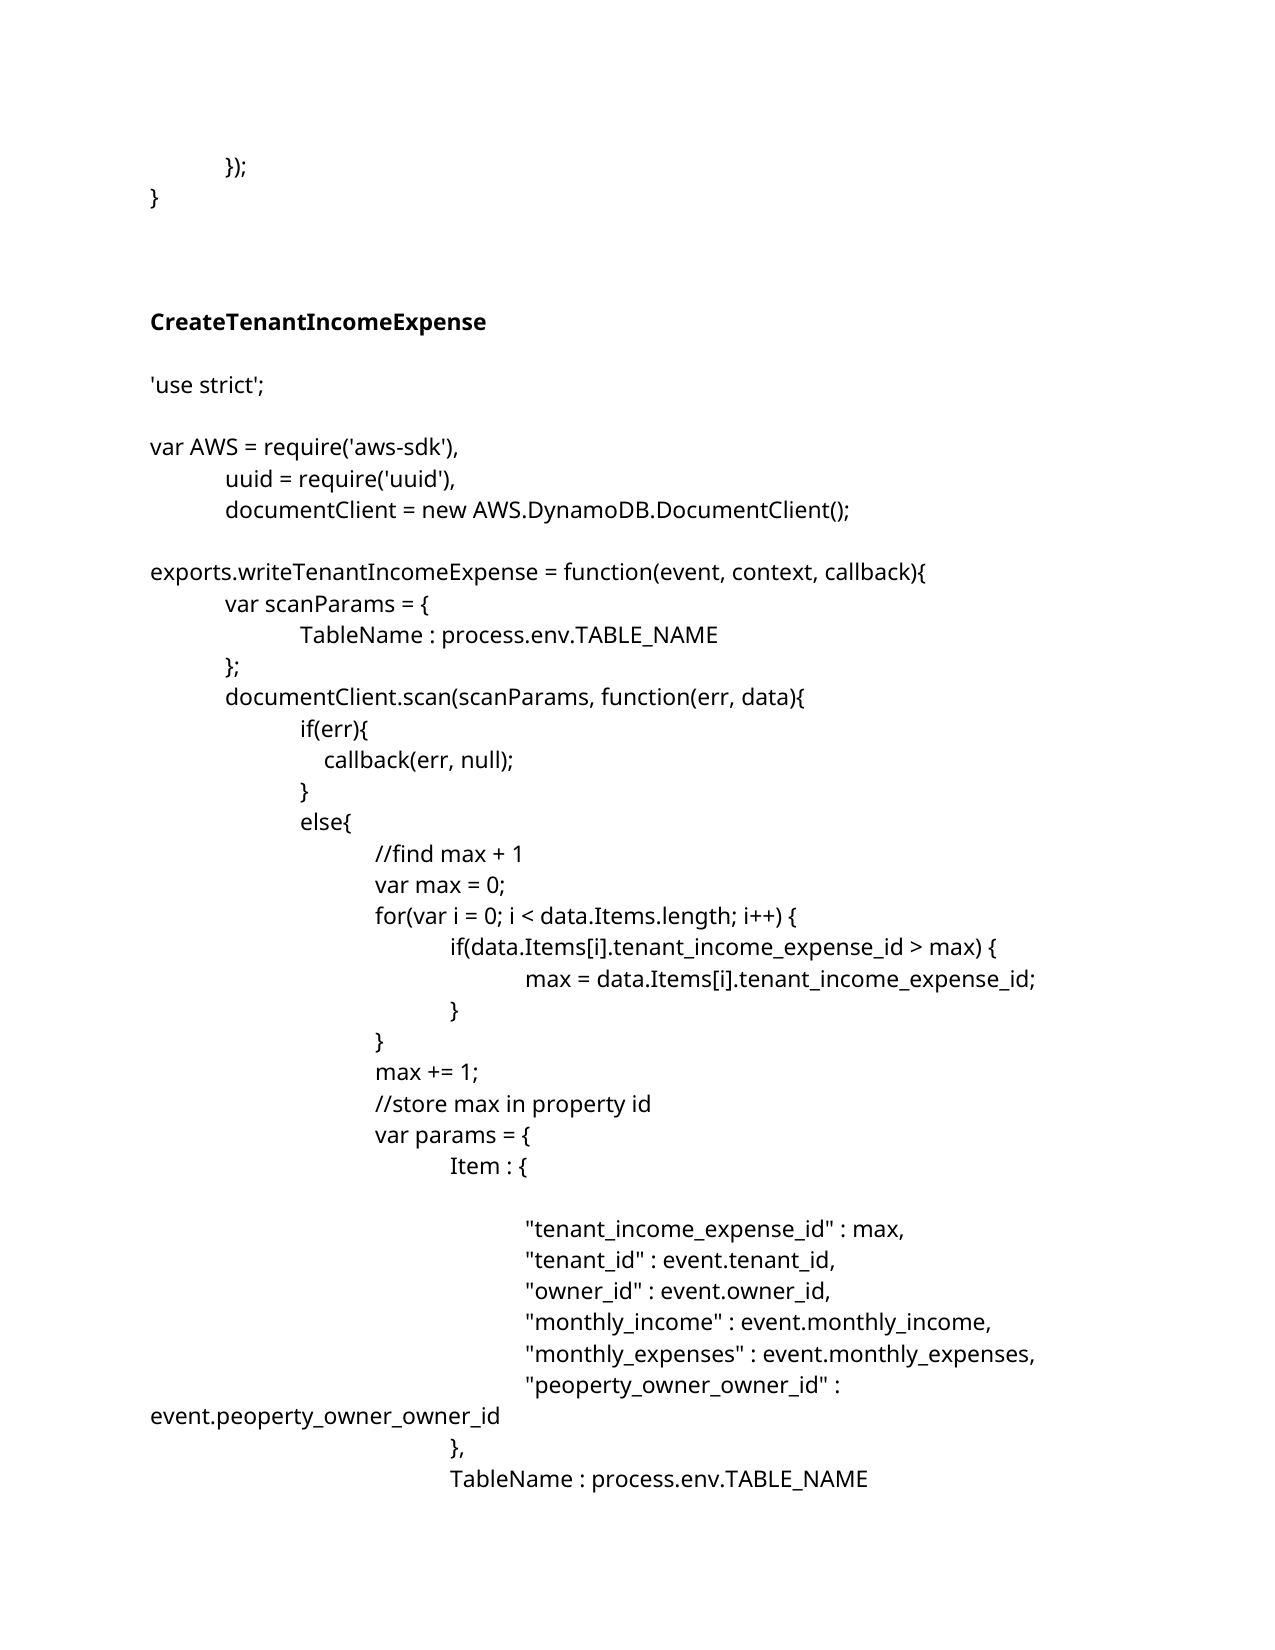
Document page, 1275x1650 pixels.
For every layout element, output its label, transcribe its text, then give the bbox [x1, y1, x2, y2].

text var max = 0; [150, 869, 1125, 900]
text "tenant_income_expense_id" : max, [150, 1212, 1125, 1244]
text } [150, 994, 1125, 1025]
text documentClient = new AWS.DynamoDB.DocumentClient(); [150, 494, 1125, 525]
text "peoperty_owner_owner_id" : event.peoperty_owner_owner_id [150, 1369, 1125, 1431]
text }, [150, 1431, 1125, 1462]
text CreateTenantIncomeExpense [150, 306, 1125, 337]
text "tenant_id" : event.tenant_id, [150, 1244, 1125, 1275]
text var AWS = require('aws-sdk'), [150, 431, 1125, 462]
text } [150, 1025, 1125, 1056]
text "monthly_income" : event.monthly_income, [150, 1306, 1125, 1337]
text max = data.Items[i].tenant_income_expense_id; [150, 962, 1125, 994]
text }); [150, 150, 1125, 181]
text if(err){ [150, 712, 1125, 744]
text "monthly_expenses" : event.monthly_expenses, [150, 1337, 1125, 1369]
text //find max + 1 [150, 837, 1125, 869]
text } [150, 775, 1125, 806]
text uuid = require('uuid'), [150, 462, 1125, 494]
text max += 1; [150, 1056, 1125, 1087]
text callback(err, null); [150, 744, 1125, 775]
text } [150, 181, 1125, 212]
text 'use strict'; [150, 369, 1125, 400]
text TableName : process.env.TABLE_NAME [150, 1462, 1125, 1494]
text }; [150, 650, 1125, 681]
text var params = { [150, 1119, 1125, 1150]
text //store max in property id [150, 1087, 1125, 1119]
text else{ [150, 806, 1125, 837]
text var scanParams = { [150, 587, 1125, 619]
text for(var i = 0; i < data.Items.length; i++) { [150, 900, 1125, 931]
text TableName : process.env.TABLE_NAME [150, 619, 1125, 650]
text if(data.Items[i].tenant_income_expense_id > max) { [150, 931, 1125, 962]
text "owner_id" : event.owner_id, [150, 1275, 1125, 1306]
text Item : { [150, 1150, 1125, 1181]
text documentClient.scan(scanParams, function(err, data){ [150, 681, 1125, 712]
text exports.writeTenantIncomeExpense = function(event, context, callback){ [150, 556, 1125, 587]
